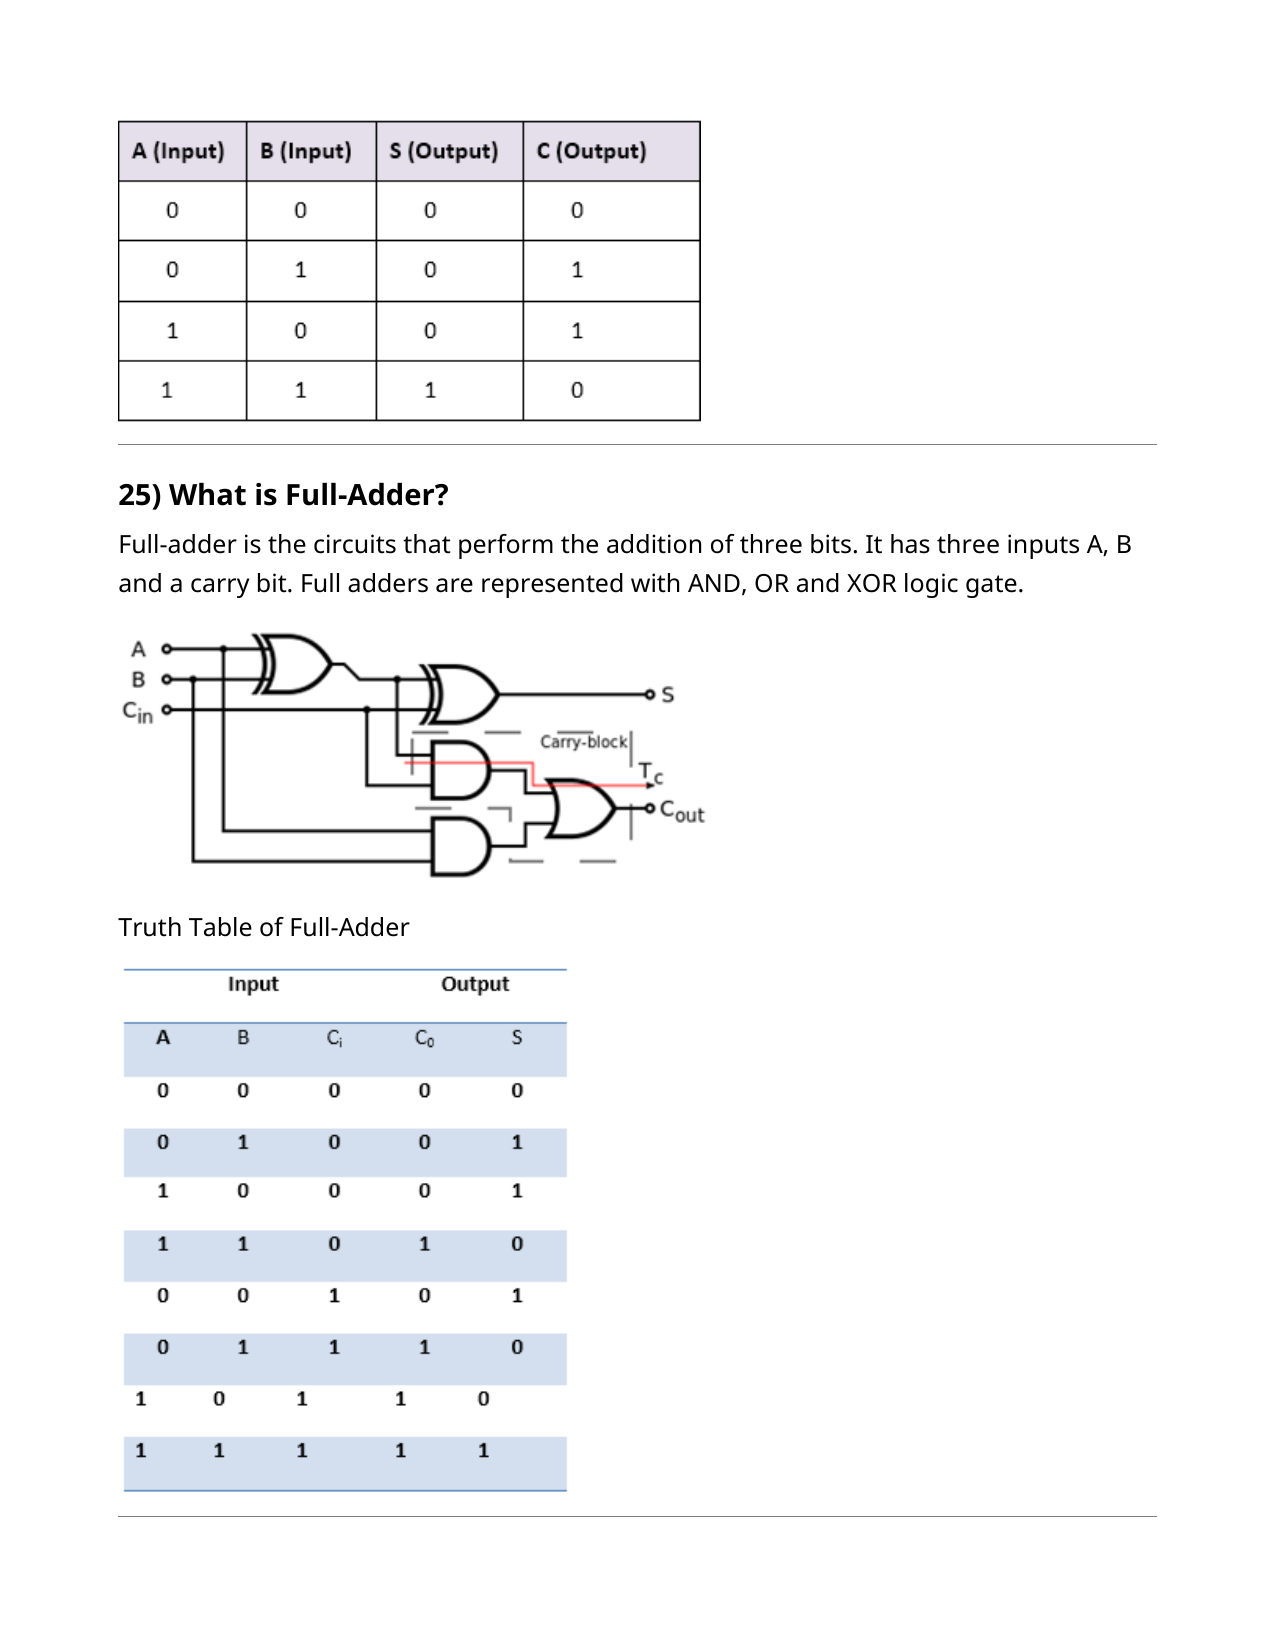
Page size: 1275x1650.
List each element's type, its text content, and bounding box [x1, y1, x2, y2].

picture [118, 619, 722, 892]
text Truth Table of Full-Adder [118, 910, 1157, 944]
picture [118, 963, 575, 1495]
subtitle 25) What is Full-Adder? [118, 474, 1157, 514]
picture [118, 118, 701, 423]
text Full-adder is the circuits that perform the addition of three bits. It has three inputs A, B and a carry bit. Full adders are represented with AND, OR and XOR logic gate. [118, 526, 1157, 599]
